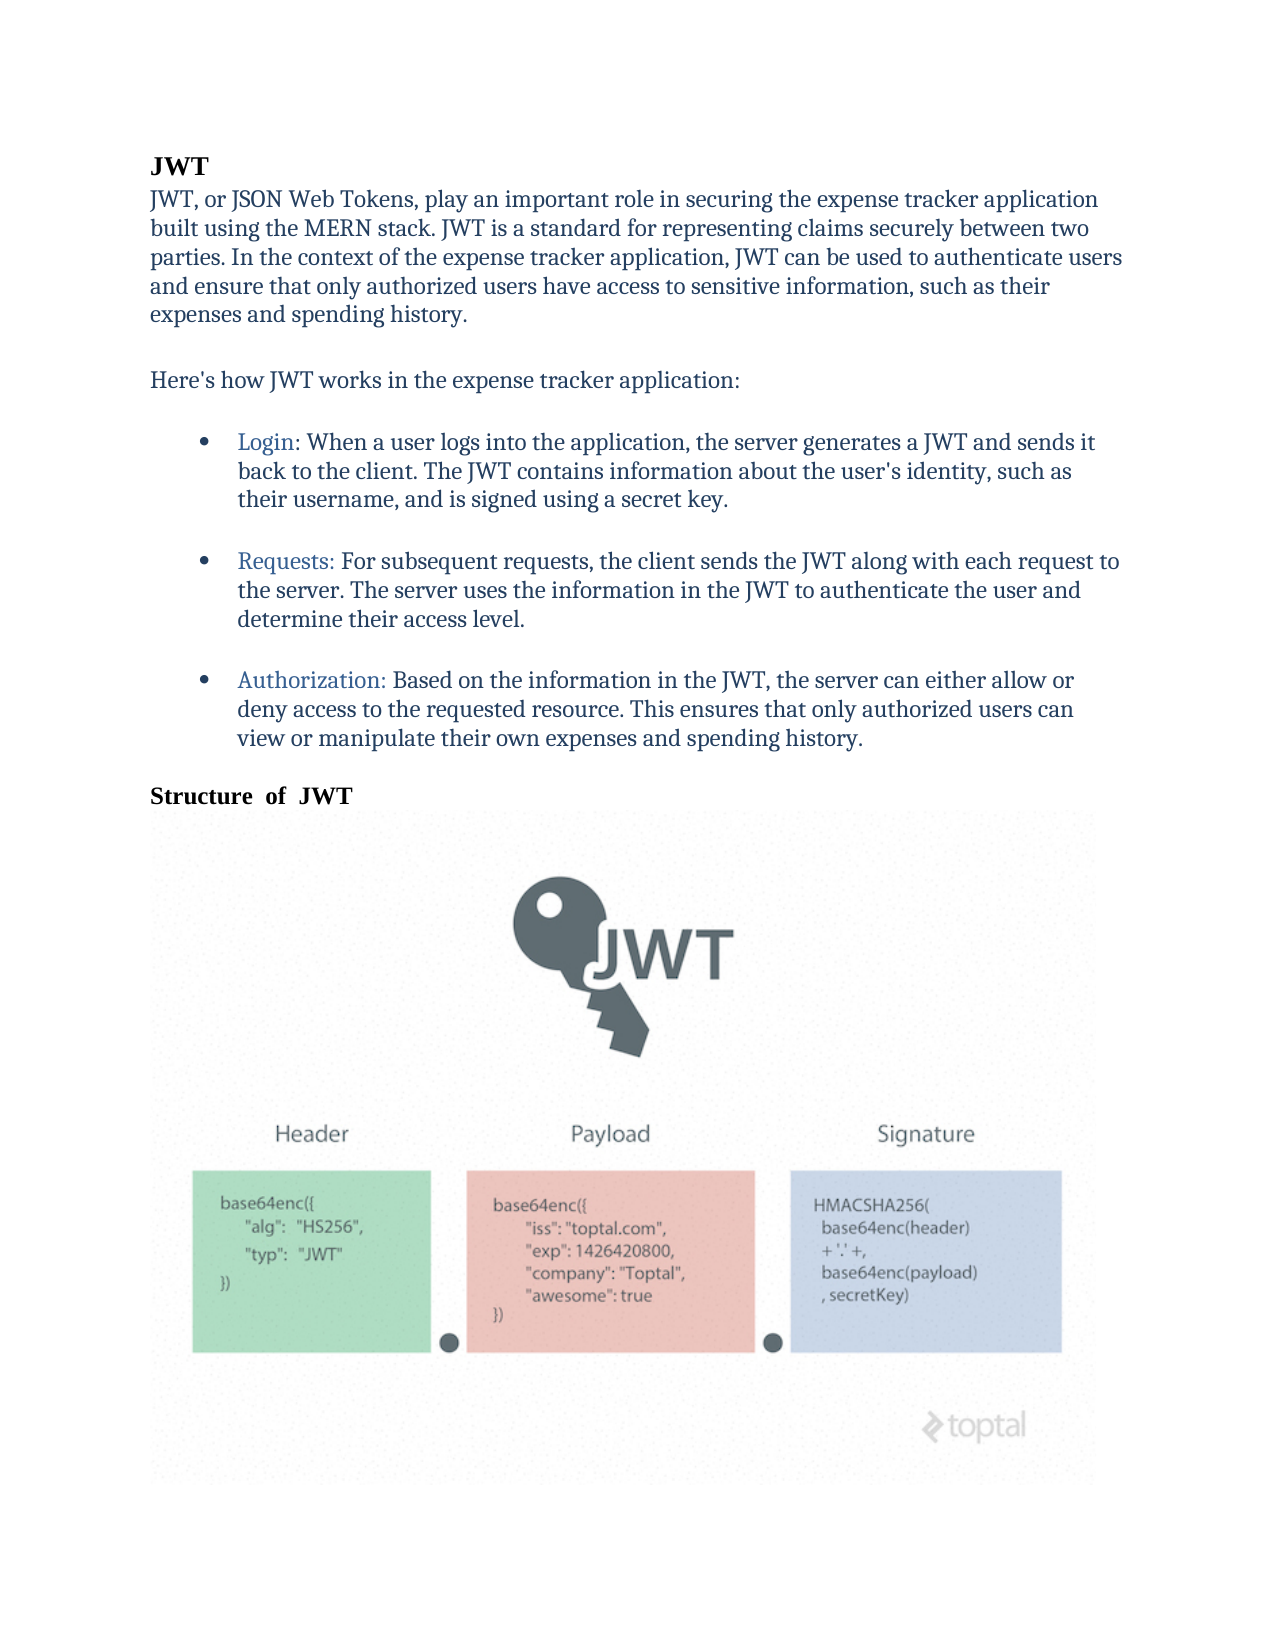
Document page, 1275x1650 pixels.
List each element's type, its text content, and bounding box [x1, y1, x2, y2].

subtitle Authorization: Based on the information in the JWT, the server can either allow or deny access to the requested resource. This ensures that only authorized users can view or manipulate their own expenses and spending history. [200, 666, 1125, 752]
picture [150, 810, 1097, 1485]
text JWT [150, 150, 1125, 181]
text Structure of JWT [150, 781, 1125, 810]
subtitle Here's how JWT works in the expense tracker application: [150, 366, 1125, 395]
subtitle JWT, or JSON Web Tokens, play an important role in securing the expense tracker application built using the MERN stack. JWT is a standard for representing claims securely between two parties. In the context of the expense tracker application, JWT can be used to authenticate users and ensure that only authorized users have access to sensitive information, such as their expenses and spending history. [150, 185, 1125, 329]
subtitle Requests: For subsequent requests, the client sends the JWT along with each request to the server. The server uses the information in the JWT to authenticate the user and determine their access level. [200, 547, 1125, 633]
subtitle Login: When a user logs into the application, the server generates a JWT and sends it back to the client. The JWT contains information about the user's identity, such as their username, and is signed using a secret key. [200, 428, 1125, 514]
